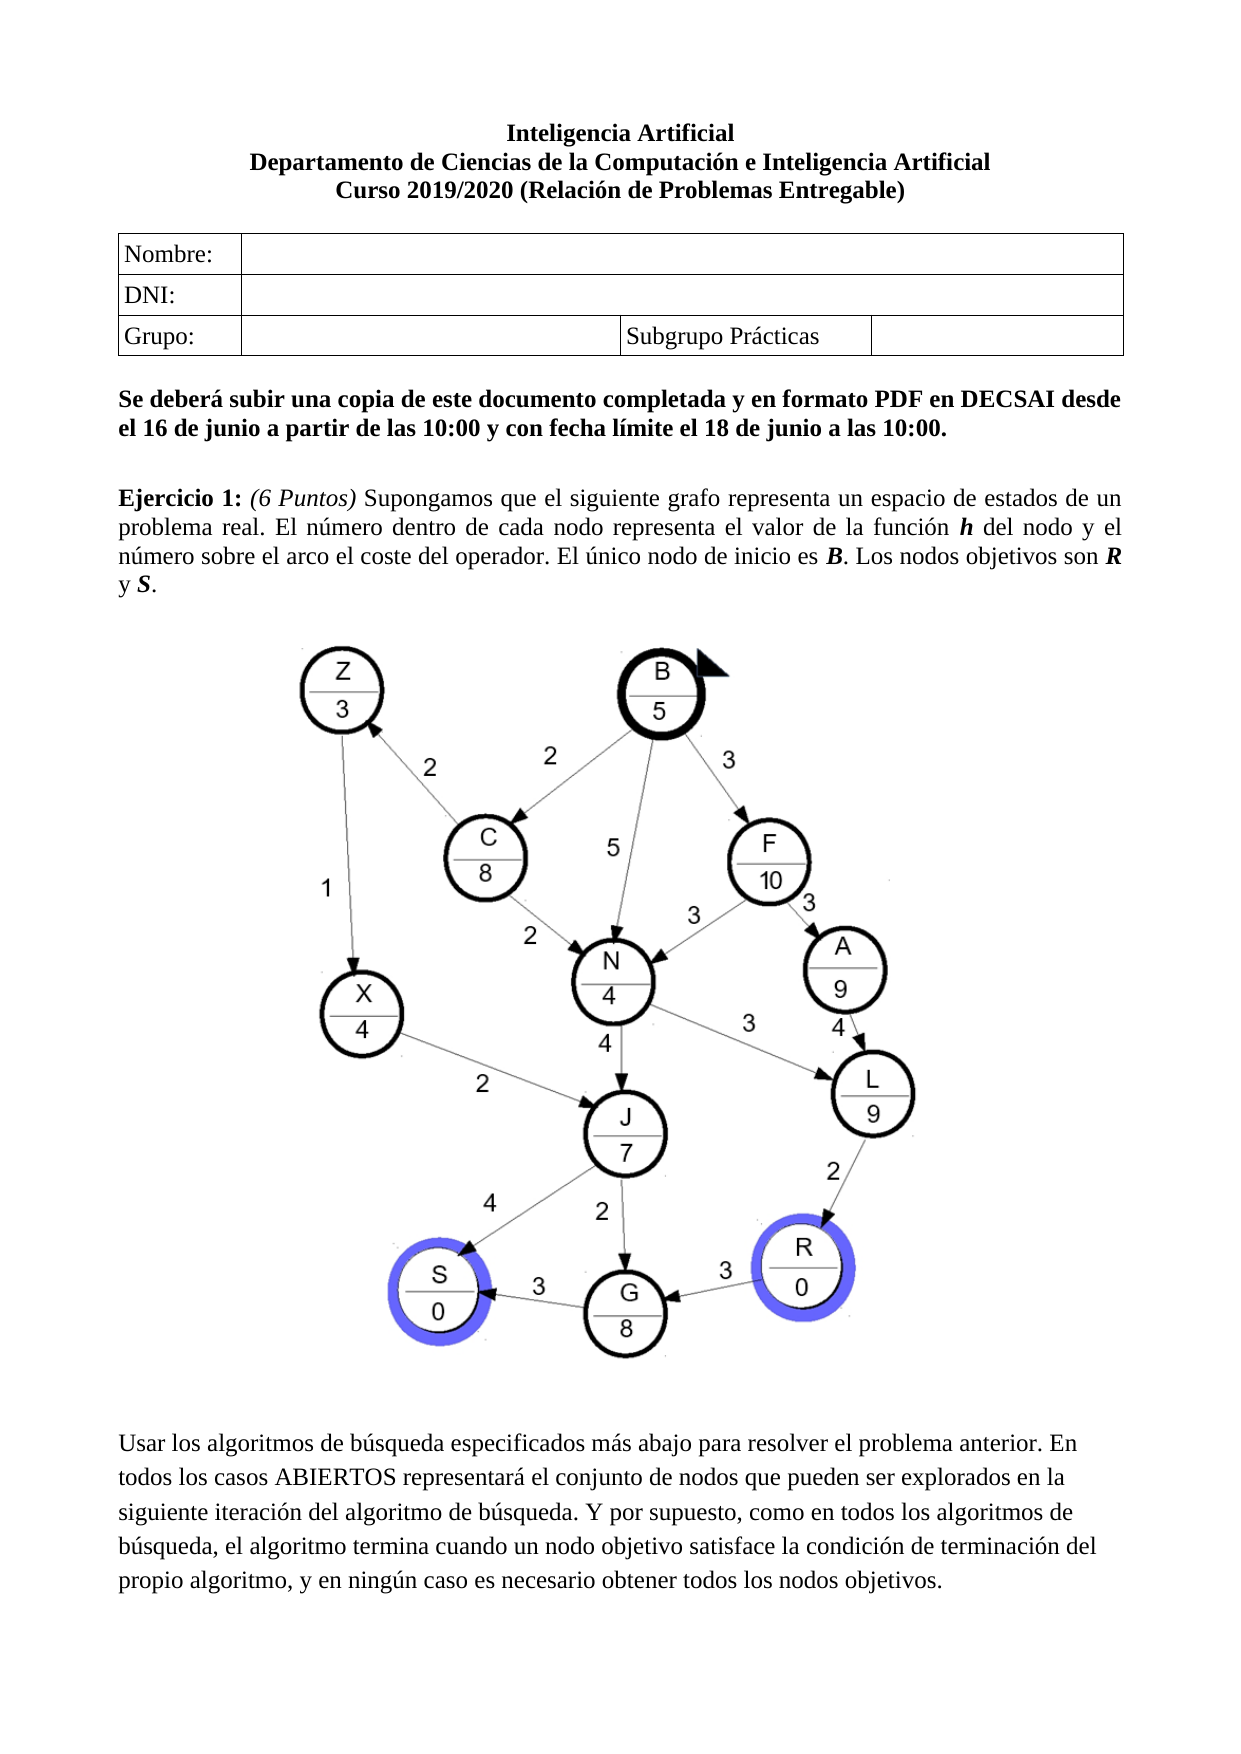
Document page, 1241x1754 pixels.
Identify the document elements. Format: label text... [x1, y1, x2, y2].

text Ejercicio 1: (6 Puntos) Supongamos que el siguiente grafo representa un espacio de estados de un problema real. El número dentro de cada nodo representa el valor de la función h del nodo y el número sobre el arco el coste del operador. El único nodo de inicio es B. Los nodos objetivos son R y S. [118, 483, 1122, 598]
table_cell [242, 275, 1123, 314]
table_cell [242, 316, 620, 355]
table_header Nombre: [119, 234, 241, 274]
picture [289, 628, 930, 1369]
table_cell Grupo: [119, 316, 241, 355]
table_cell [872, 316, 1123, 355]
text Curso 2019/2020 (Relación de Problemas Entregable) [118, 176, 1122, 204]
table_header [242, 234, 1123, 274]
text Usar los algoritmos de búsqueda especificados más abajo para resolver el problema anterior. En todos los casos ABIERTOS representará el conjunto de nodos que pueden ser explorados en la siguiente iteración del algoritmo de búsqueda. Y por supuesto, como en todos los algoritmos de búsqueda, el algoritmo termina cuando un nodo objetivo satisface la condición de terminación del propio algoritmo, y en ningún caso es necesario obtener todos los nodos objetivos. [118, 1428, 1122, 1594]
table_cell Subgrupo Prácticas [621, 316, 871, 355]
table_cell DNI: [119, 275, 241, 314]
text Inteligencia Artificial [118, 118, 1122, 147]
text Se deberá subir una copia de este documento completada y en formato PDF en DECSAI desde el 16 de junio a partir de las 10:00 y con fecha límite el 18 de junio a las 10:00. [118, 384, 1122, 442]
text Departamento de Ciencias de la Computación e Inteligencia Artificial [118, 147, 1122, 176]
